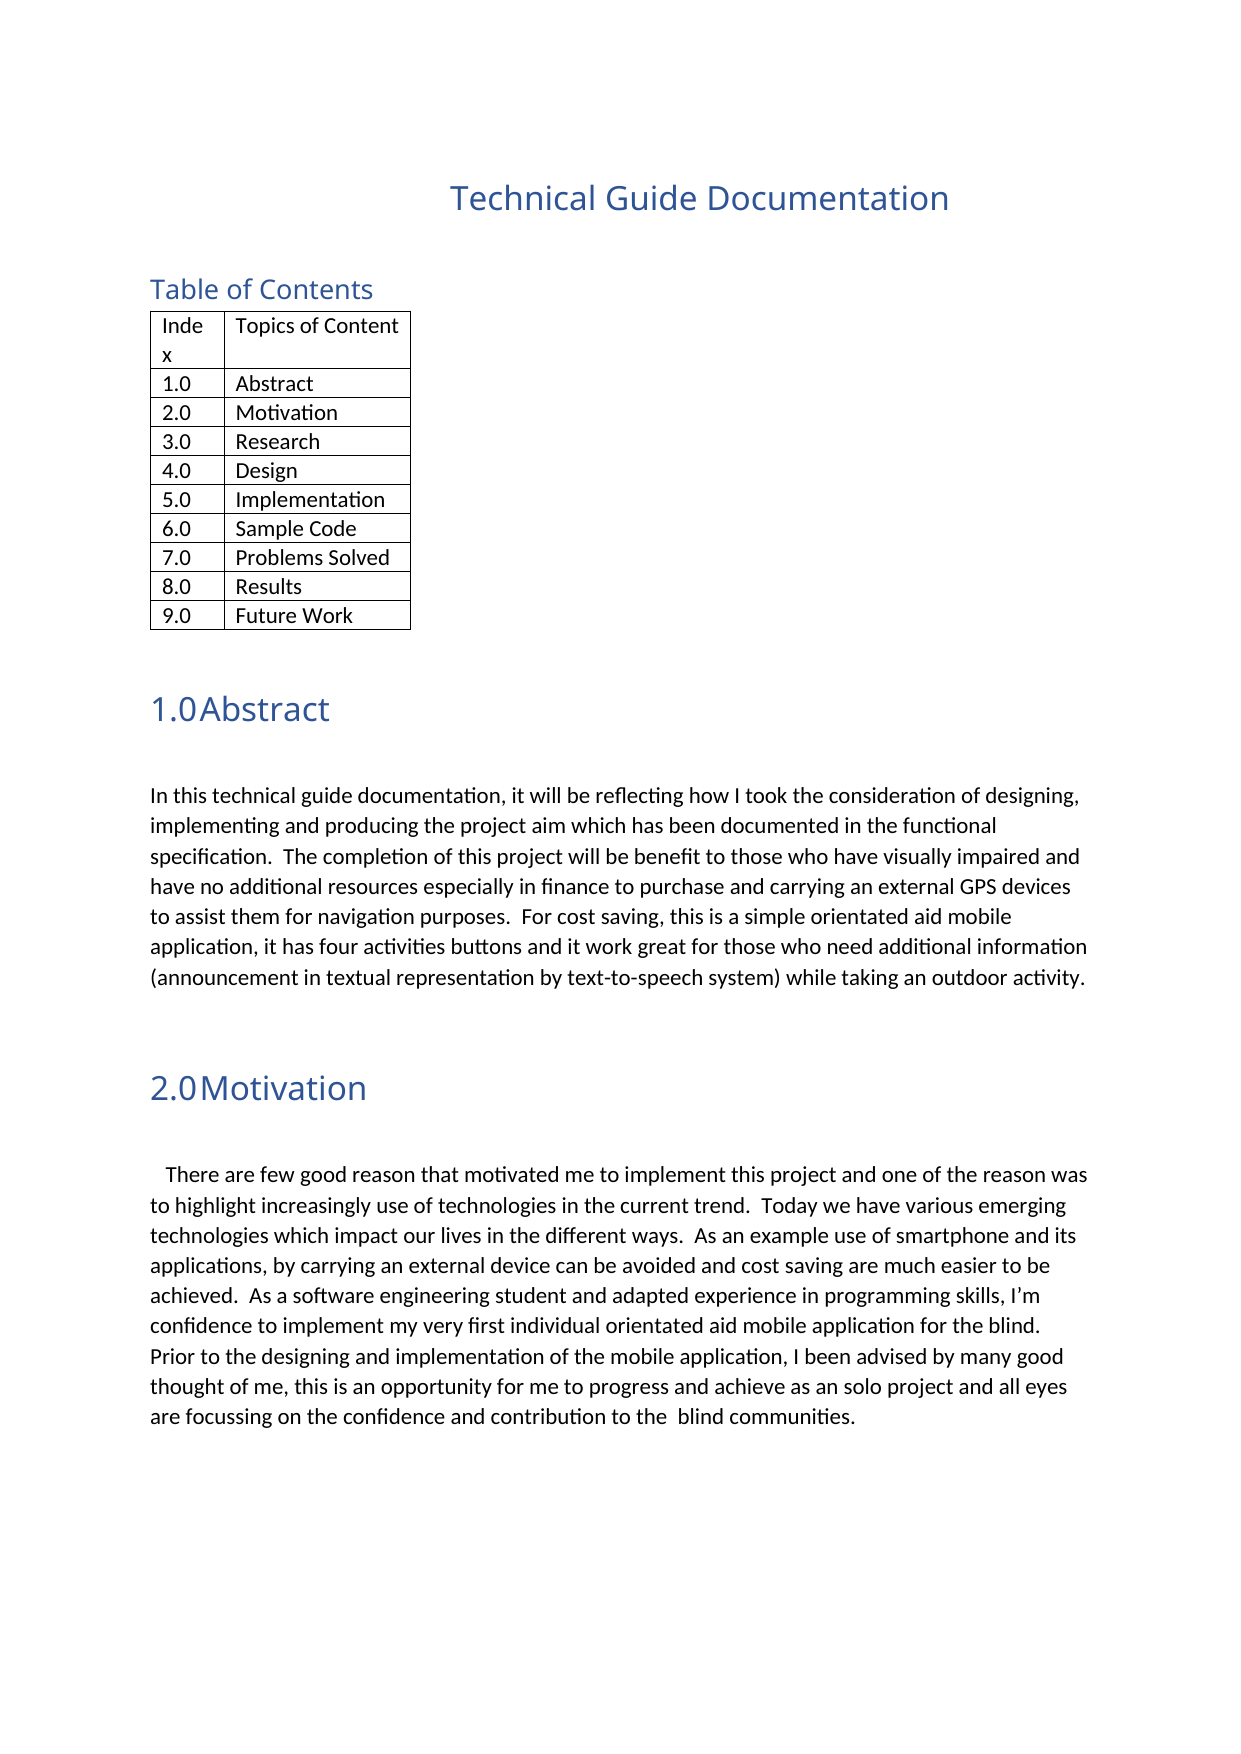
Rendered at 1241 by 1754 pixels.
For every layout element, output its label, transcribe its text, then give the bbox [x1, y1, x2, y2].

table_cell Results [225, 572, 410, 600]
table_cell 3.0 [151, 427, 224, 455]
table_cell Research [225, 427, 410, 455]
table_cell 4.0 [151, 456, 224, 484]
table_cell 8.0 [151, 572, 224, 600]
subtitle Table of Contents [150, 271, 1090, 308]
table_cell Motivation [225, 398, 410, 426]
table_cell 1.0 [151, 369, 224, 397]
table_cell Problems Solved [225, 543, 410, 571]
subtitle Technical Guide Documentation [375, 175, 1090, 220]
table_cell 5.0 [151, 485, 224, 513]
table_cell 2.0 [151, 398, 224, 426]
text There are few good reason that motivated me to implement this project and one of the reason was to highlight increasingly use of technologies in the current trend. Today we have various emerging technologies which impact our lives in the different ways. As an example use of smartphone and its applications, by carrying an external device can be avoided and cost saving are much easier to be achieved. As a software engineering student and adapted experience in programming skills, I’m confidence to implement my very first individual orientated aid mobile application for the blind. Prior to the designing and implementation of the mobile application, I been advised by many good thought of me, this is an opportunity for me to progress and achieve as an solo project and all eyes are focussing on the confidence and contribution to the blind communities. [150, 1161, 1090, 1430]
table_header Index [151, 312, 224, 368]
table_cell 7.0 [151, 543, 224, 571]
table_header Topics of Content [225, 312, 410, 368]
table_cell Design [225, 456, 410, 484]
subtitle Abstract [150, 686, 1090, 731]
table_cell Implementation [225, 485, 410, 513]
subtitle Motivation [150, 1065, 1090, 1110]
table_cell Abstract [225, 369, 410, 397]
table_cell 9.0 [151, 601, 224, 629]
table_cell Future Work [225, 601, 410, 629]
table_cell Sample Code [225, 514, 410, 542]
table_cell 6.0 [151, 514, 224, 542]
text In this technical guide documentation, it will be reflecting how I took the consideration of designing, implementing and producing the project aim which has been documented in the functional specification. The completion of this project will be benefit to those who have visually impaired and have no additional resources especially in finance to purchase and carrying an external GPS devices to assist them for navigation purposes. For cost saving, this is a simple orientated aid mobile application, it has four activities buttons and it work great for those who need additional information (announcement in textual representation by text-to-speech system) while taking an outdoor activity. [150, 781, 1090, 991]
